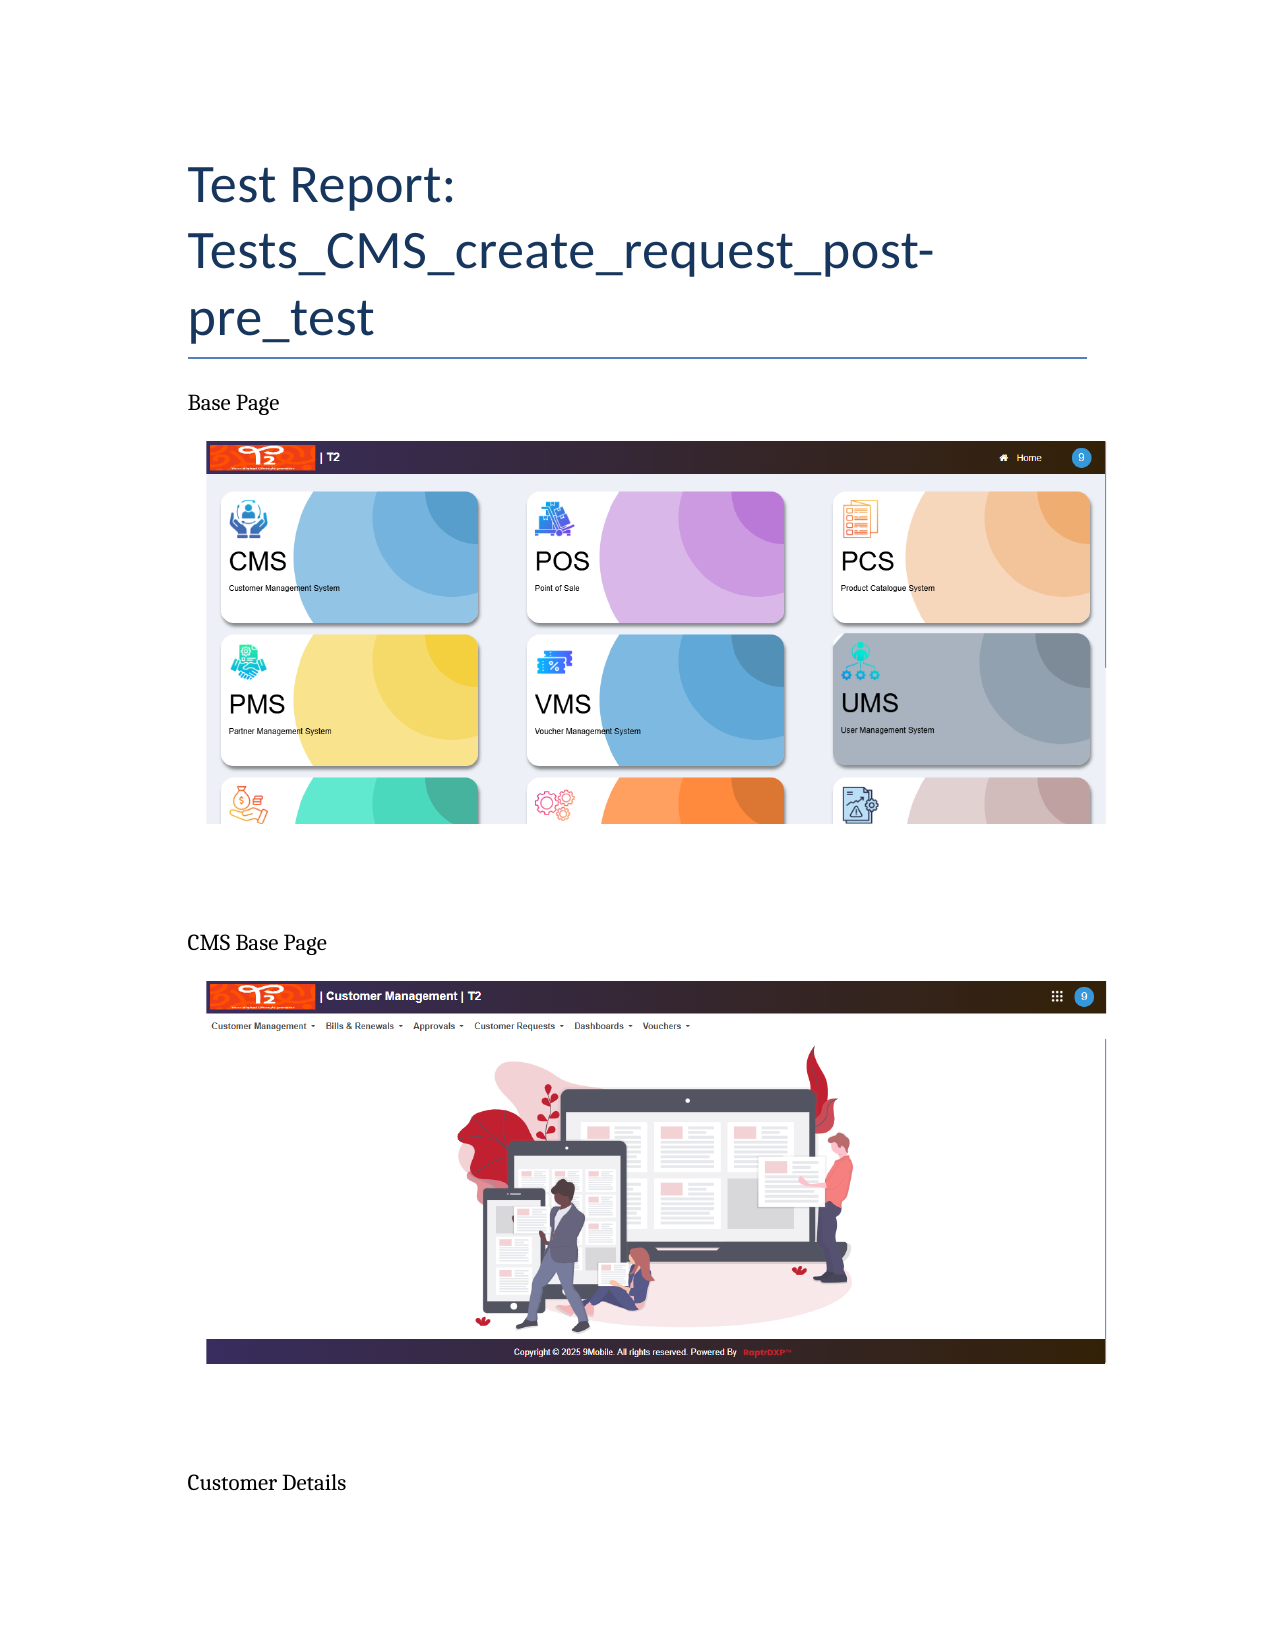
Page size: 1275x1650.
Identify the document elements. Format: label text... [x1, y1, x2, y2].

text CMS Base Page [187, 930, 1087, 956]
title Test Report: Tests_CMS_create_request_post-pre_test [187, 150, 1087, 359]
text Customer Details [187, 1470, 1087, 1496]
picture [206, 981, 1107, 1364]
text Base Page [187, 390, 1087, 416]
picture [206, 441, 1107, 824]
